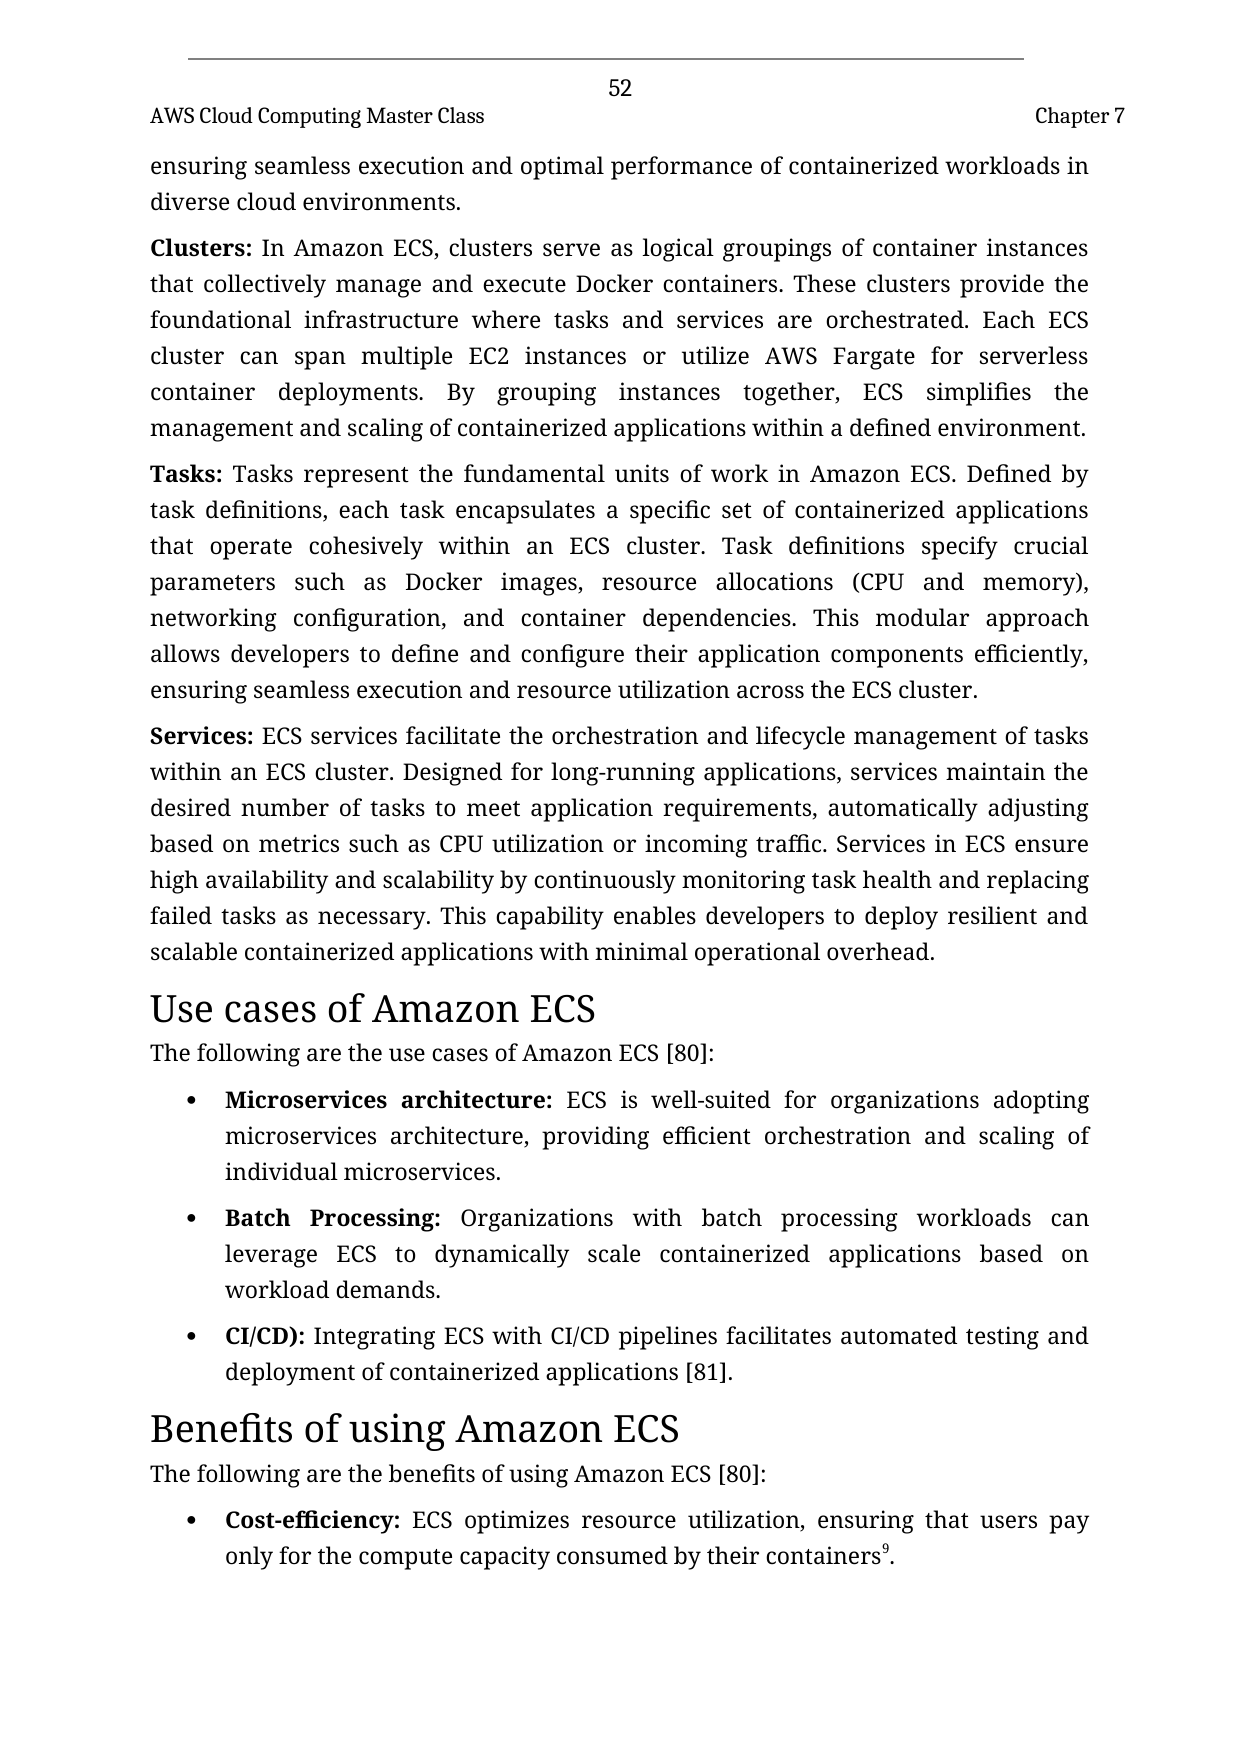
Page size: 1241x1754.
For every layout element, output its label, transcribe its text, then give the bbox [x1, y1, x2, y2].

text Clusters: In Amazon ECS, clusters serve as logical groupings of container instances that collectively manage and execute Docker containers. These clusters provide the foundational infrastructure where tasks and services are orchestrated. Each ECS cluster can span multiple EC2 instances or utilize AWS Fargate for serverless container deployments. By grouping instances together, ECS simplifies the management and scaling of containerized applications within a defined environment. [150, 232, 1090, 443]
text Benefits of using Amazon ECS [150, 1402, 1090, 1453]
text The following are the benefits of using Amazon ECS: [150, 1458, 1090, 1489]
text Services: ECS services facilitate the orchestration and lifecycle management of tasks within an ECS cluster. Designed for long-running applications, services maintain the desired number of tasks to meet application requirements, automatically adjusting based on metrics such as CPU utilization or incoming traffic. Services in ECS ensure high availability and scalability by continuously monitoring task health and replacing failed tasks as necessary. This capability enables developers to deploy resilient and scalable containerized applications with minimal operational overhead. [150, 720, 1090, 967]
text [150, 150, 1090, 217]
text Tasks: Tasks represent the fundamental units of work in Amazon ECS. Defined by task definitions, each task encapsulates a specific set of containerized applications that operate cohesively within an ECS cluster. Task definitions specify crucial parameters such as Docker images, resource allocations (CPU and memory), networking configuration, and container dependencies. This modular approach allows developers to define and configure their application components efficiently, ensuring seamless execution and resource utilization across the ECS cluster. [150, 458, 1090, 705]
list Batch Processing: Organizations with batch processing workloads can leverage ECS to dynamically scale containerized applications based on workload demands. [187, 1202, 1090, 1305]
text Use cases of Amazon ECS [150, 982, 1090, 1033]
list Microservices architecture: ECS is well-suited for organizations adopting microservices architecture, providing efficient orchestration and scaling of individual microservices. [187, 1084, 1090, 1187]
list CI/CD): Integrating ECS with CI/CD pipelines facilitates automated testing and deployment of containerized applications. [187, 1320, 1090, 1387]
text The following are the use cases of Amazon ECS: [150, 1037, 1090, 1069]
list Cost-efficiency: ECS optimizes resource utilization, ensuring that users pay only for the compute capacity consumed by their containers9. [187, 1504, 1090, 1571]
